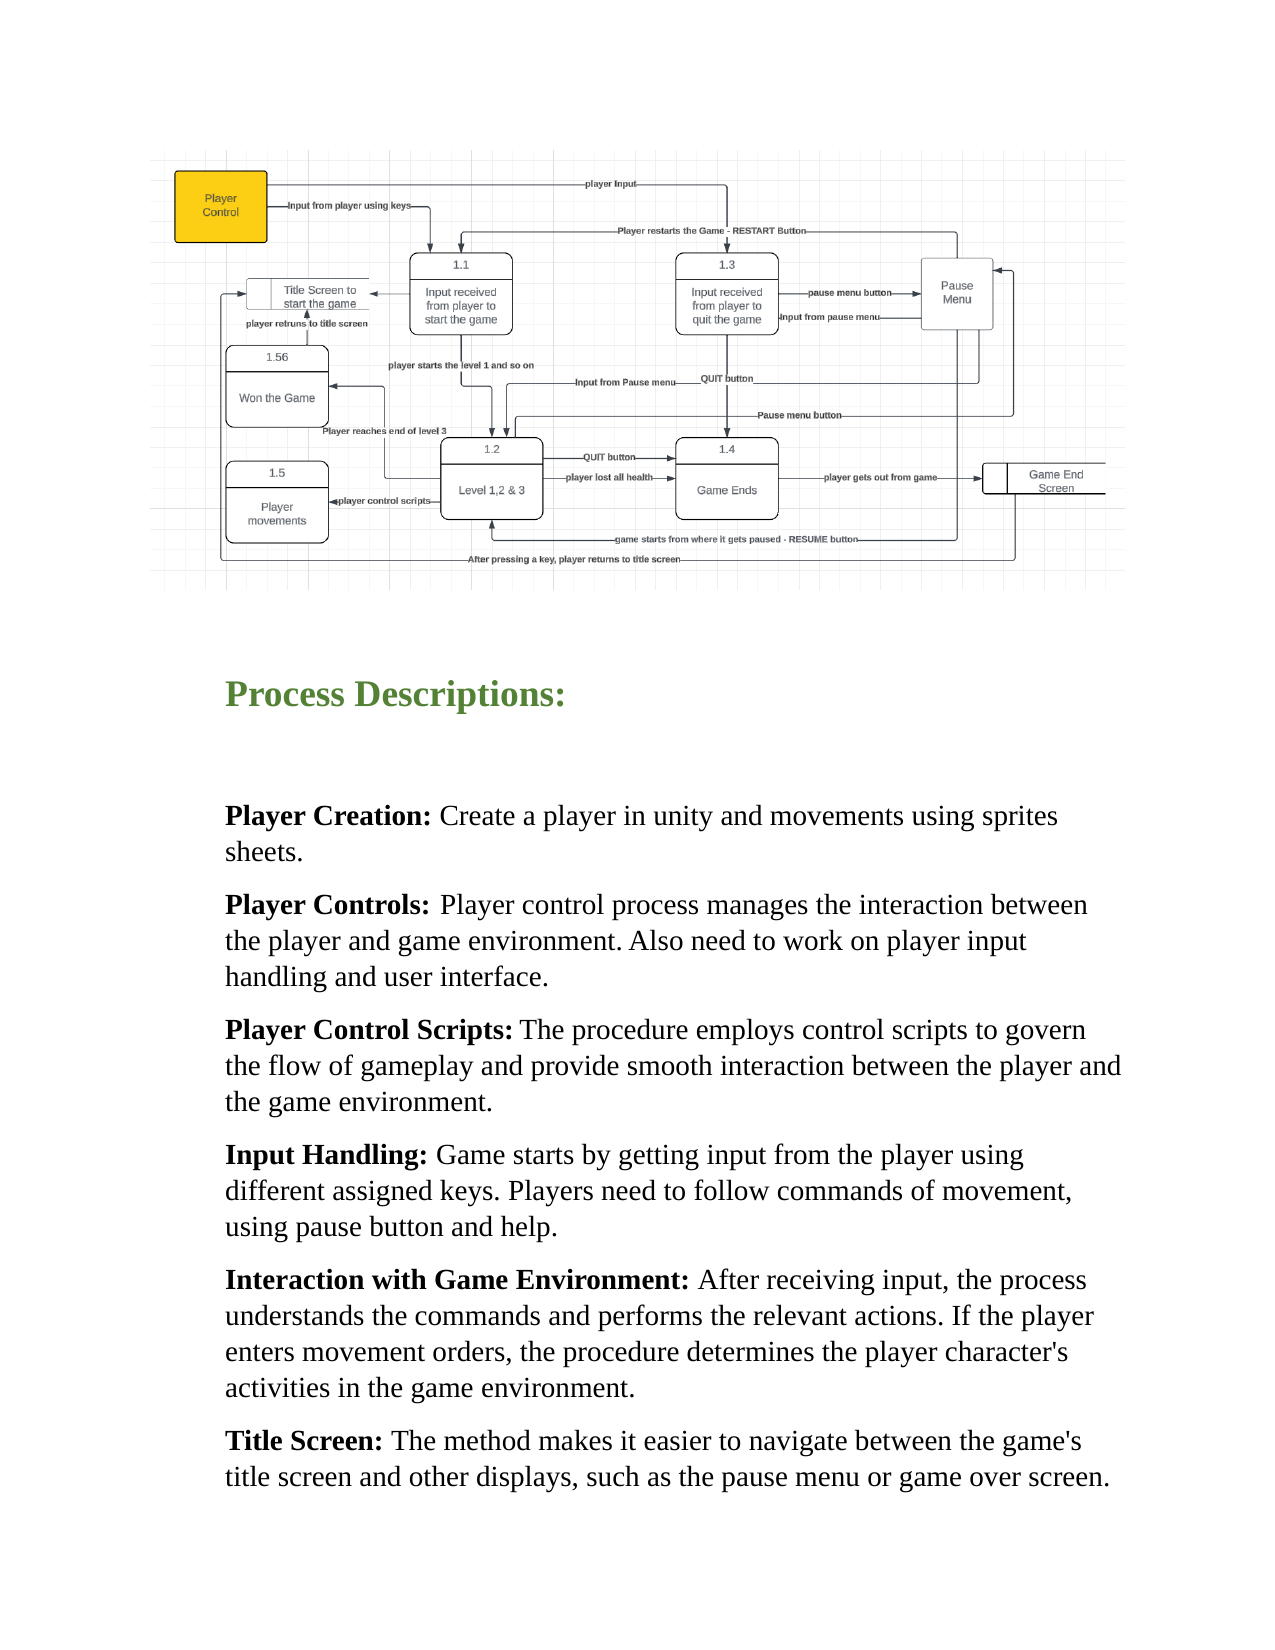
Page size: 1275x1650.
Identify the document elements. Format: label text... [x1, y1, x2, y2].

picture [150, 150, 1125, 590]
text Player Controls: Player control process manages the interaction between the player and game environment. Also need to work on player input handling and user interface. [225, 887, 1125, 993]
text Player Control Scripts: The procedure employs control scripts to govern the flow of gameplay and provide smooth interaction between the player and the game environment. [225, 1012, 1125, 1118]
text Title Screen: The method makes it easier to navigate between the game's title screen and other displays, such as the pause menu or game over screen. [225, 1423, 1125, 1493]
text Interaction with Game Environment: After receiving input, the process understands the commands and performs the relevant actions. If the player enters movement orders, the procedure determines the player character's activities in the game environment. [225, 1262, 1125, 1404]
text Player Creation: Create a player in unity and movements using sprites sheets. [225, 798, 1125, 868]
text Process Descriptions: [150, 671, 1125, 714]
text Input Handling: Game starts by getting input from the player using different assigned keys. Players need to follow commands of movement, using pause button and help. [225, 1137, 1125, 1243]
